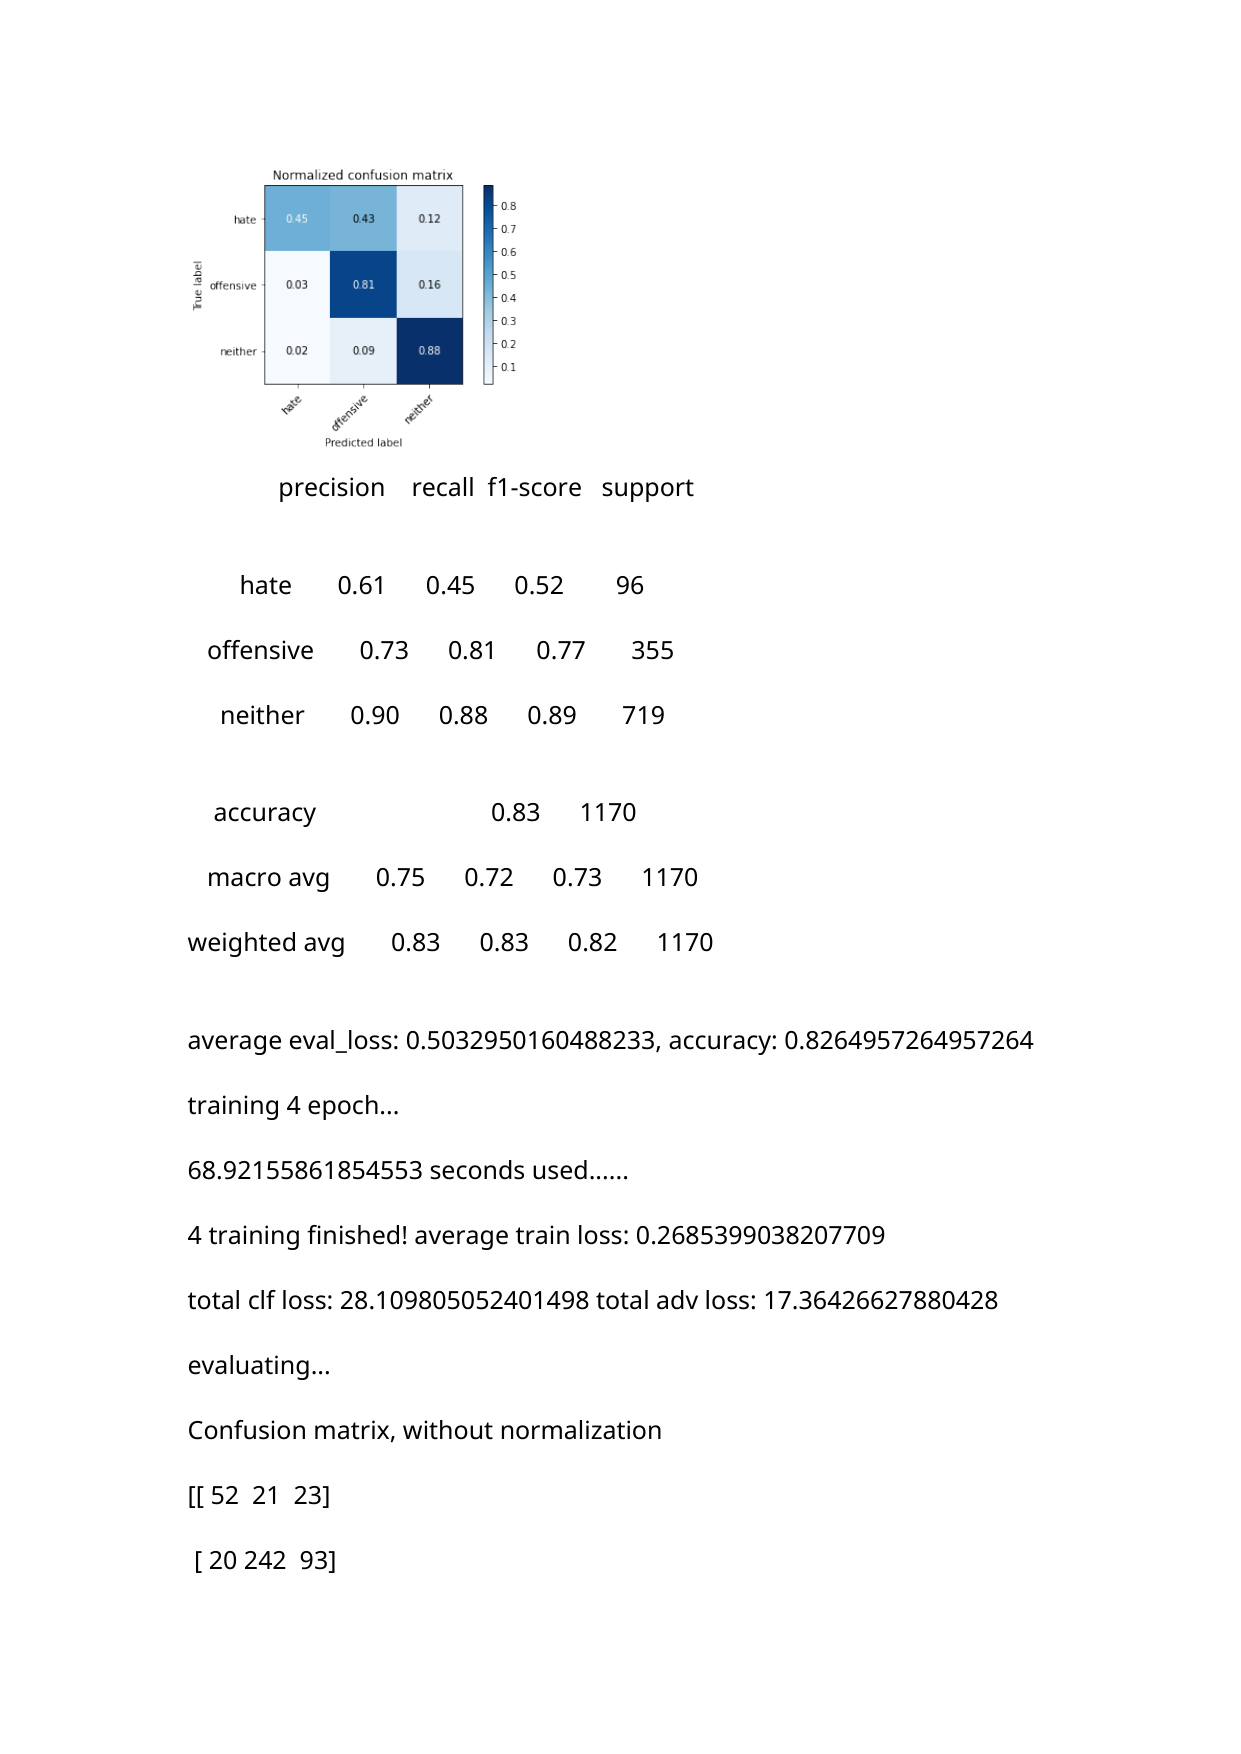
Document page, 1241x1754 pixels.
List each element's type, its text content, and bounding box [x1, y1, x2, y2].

text [ 20 242 93] [187, 1527, 1053, 1592]
text training 4 epoch... [187, 1072, 1053, 1137]
text 4 training finished! average train loss: 0.2685399038207709 [187, 1202, 1053, 1267]
text offensive 0.73 0.81 0.77 355 [187, 617, 1053, 682]
picture [187, 162, 524, 455]
text weighted avg 0.83 0.83 0.82 1170 [187, 909, 1053, 974]
text precision recall f1-score support [187, 454, 1053, 519]
text neither 0.90 0.88 0.89 719 [187, 682, 1053, 747]
text hate 0.61 0.45 0.52 96 [187, 552, 1053, 617]
text 68.92155861854553 seconds used...... [187, 1137, 1053, 1202]
text total clf loss: 28.109805052401498 total adv loss: 17.36426627880428 [187, 1267, 1053, 1332]
text Confusion matrix, without normalization [187, 1397, 1053, 1462]
text evaluating... [187, 1332, 1053, 1397]
text average eval_loss: 0.5032950160488233, accuracy: 0.8264957264957264 [187, 1007, 1053, 1072]
text macro avg 0.75 0.72 0.73 1170 [187, 844, 1053, 909]
text [[ 52 21 23] [187, 1462, 1053, 1527]
text accuracy 0.83 1170 [187, 779, 1053, 844]
